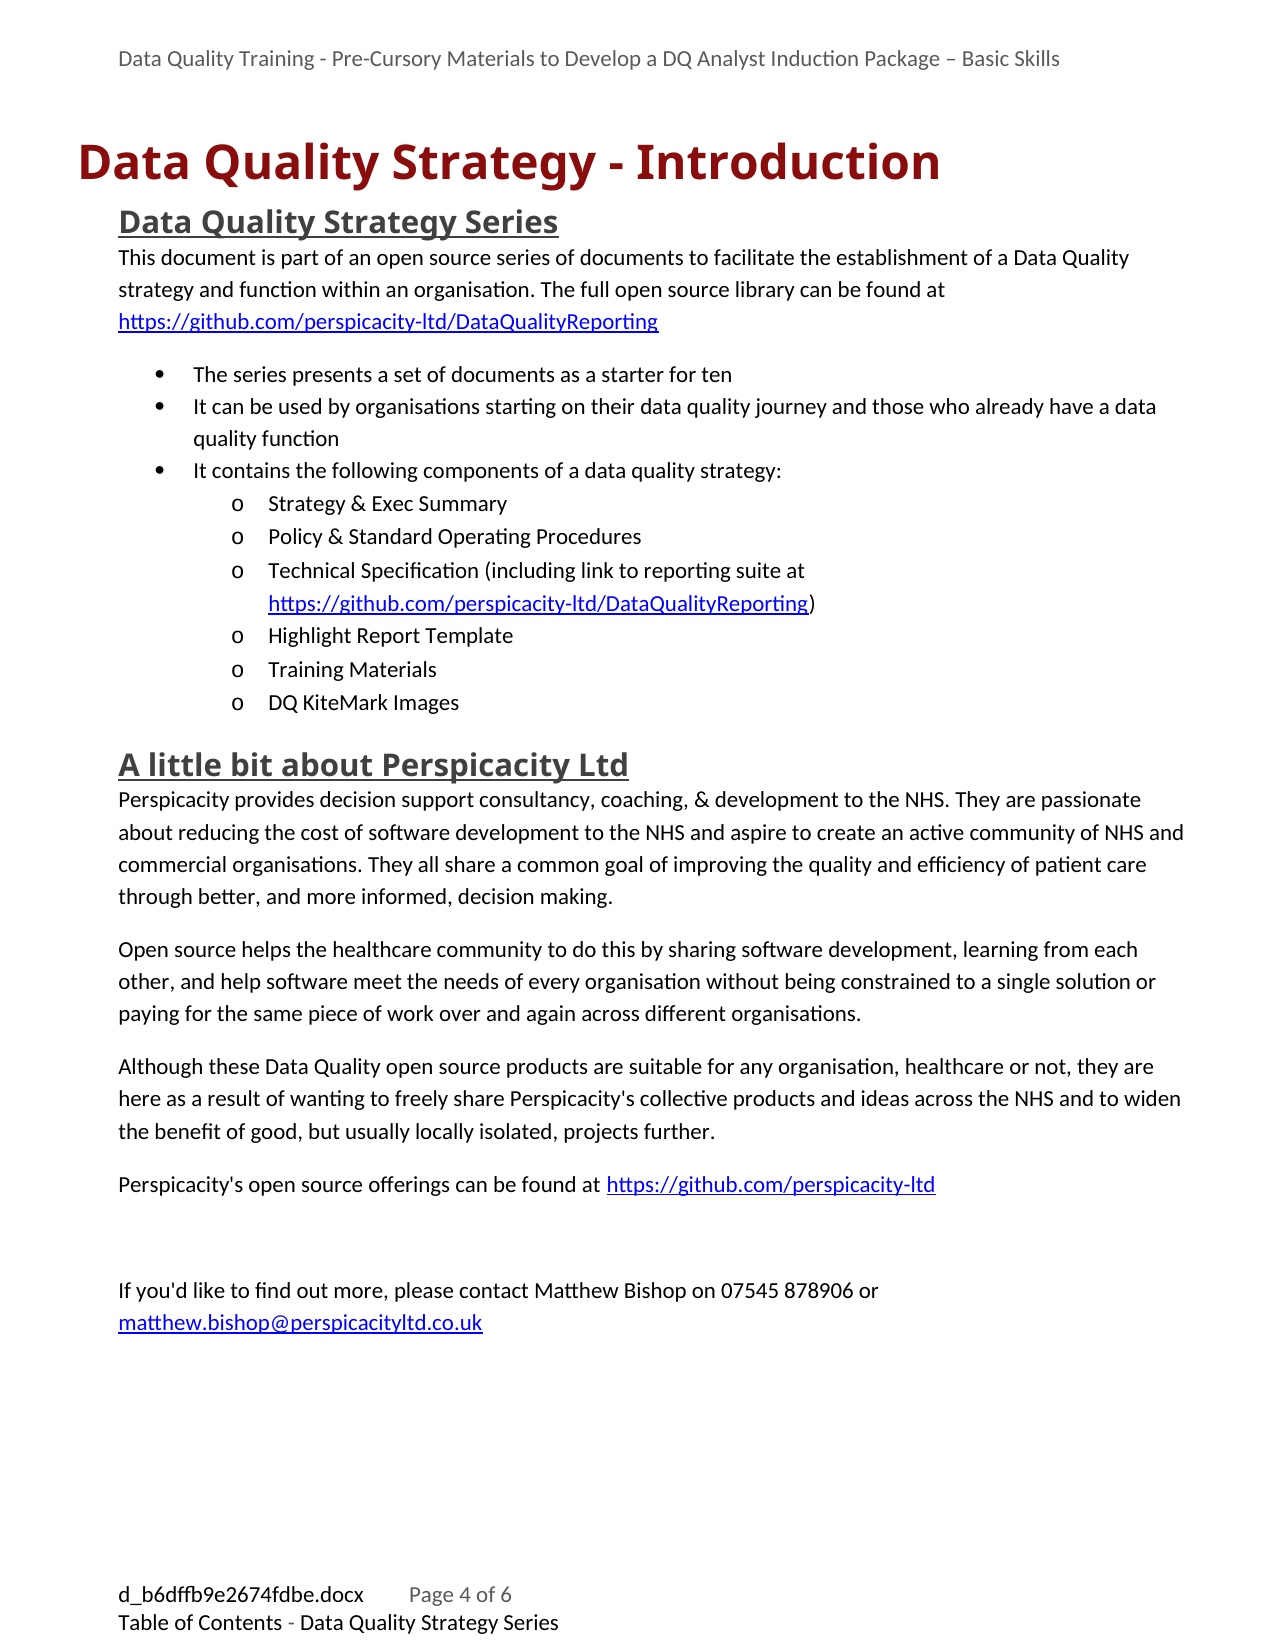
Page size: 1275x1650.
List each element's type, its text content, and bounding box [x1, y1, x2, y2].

list Technical Specification (including link to reporting suite at https://github.com/perspicacity-ltd/DataQualityReporting) [231, 556, 1196, 617]
list It can be used by organisations starting on their data quality journey and those who already have a data quality function [156, 392, 1196, 452]
list The series presents a set of documents as a starter for ten [156, 360, 1196, 388]
list Training Materials [231, 655, 1196, 684]
list Policy & Standard Operating Procedures [231, 522, 1196, 551]
text Although these Data Quality open source products are suitable for any organisation, healthcare or not, they are here as a result of wanting to freely share Perspicacity's collective products and ideas across the NHS and to widen the benefit of good, but usually locally isolated, projects further. [118, 1052, 1196, 1145]
text This document is part of an open source series of documents to facilitate the establishment of a Data Quality strategy and function within an organisation. The full open source library can be found at https://github.com/perspicacity-ltd/DataQualityReporting [118, 243, 1196, 335]
list It contains the following components of a data quality strategy: [156, 457, 1196, 484]
subtitle Data Quality Strategy Series [118, 200, 1196, 243]
list Strategy & Exec Summary [231, 489, 1196, 518]
text If you'd like to find out more, please contact Matthew Bishop on 07545 878906 or matthew.bishop@perspicacityltd.co.uk [118, 1276, 1196, 1336]
text Perspicacity's open source offerings can be found at https://github.com/perspicacity-ltd [118, 1170, 1196, 1198]
list DQ KiteMark Images [231, 688, 1196, 718]
subtitle A little bit about Perspicacity Ltd [118, 743, 1196, 785]
text Perspicacity provides decision support consultancy, coaching, & development to the NHS. They are passionate about reducing the cost of software development to the NHS and aspire to create an active community of NHS and commercial organisations. They all share a common goal of improving the quality and efficiency of patient care through better, and more informed, decision making. [118, 785, 1196, 910]
list Highlight Report Template [231, 621, 1196, 651]
text Open source helps the healthcare community to do this by sharing software development, learning from each other, and help software meet the needs of every organisation without being constrained to a single solution or paying for the same piece of work over and again across different organisations. [118, 935, 1196, 1027]
subtitle Data Quality Strategy - Introduction [77, 128, 1196, 194]
